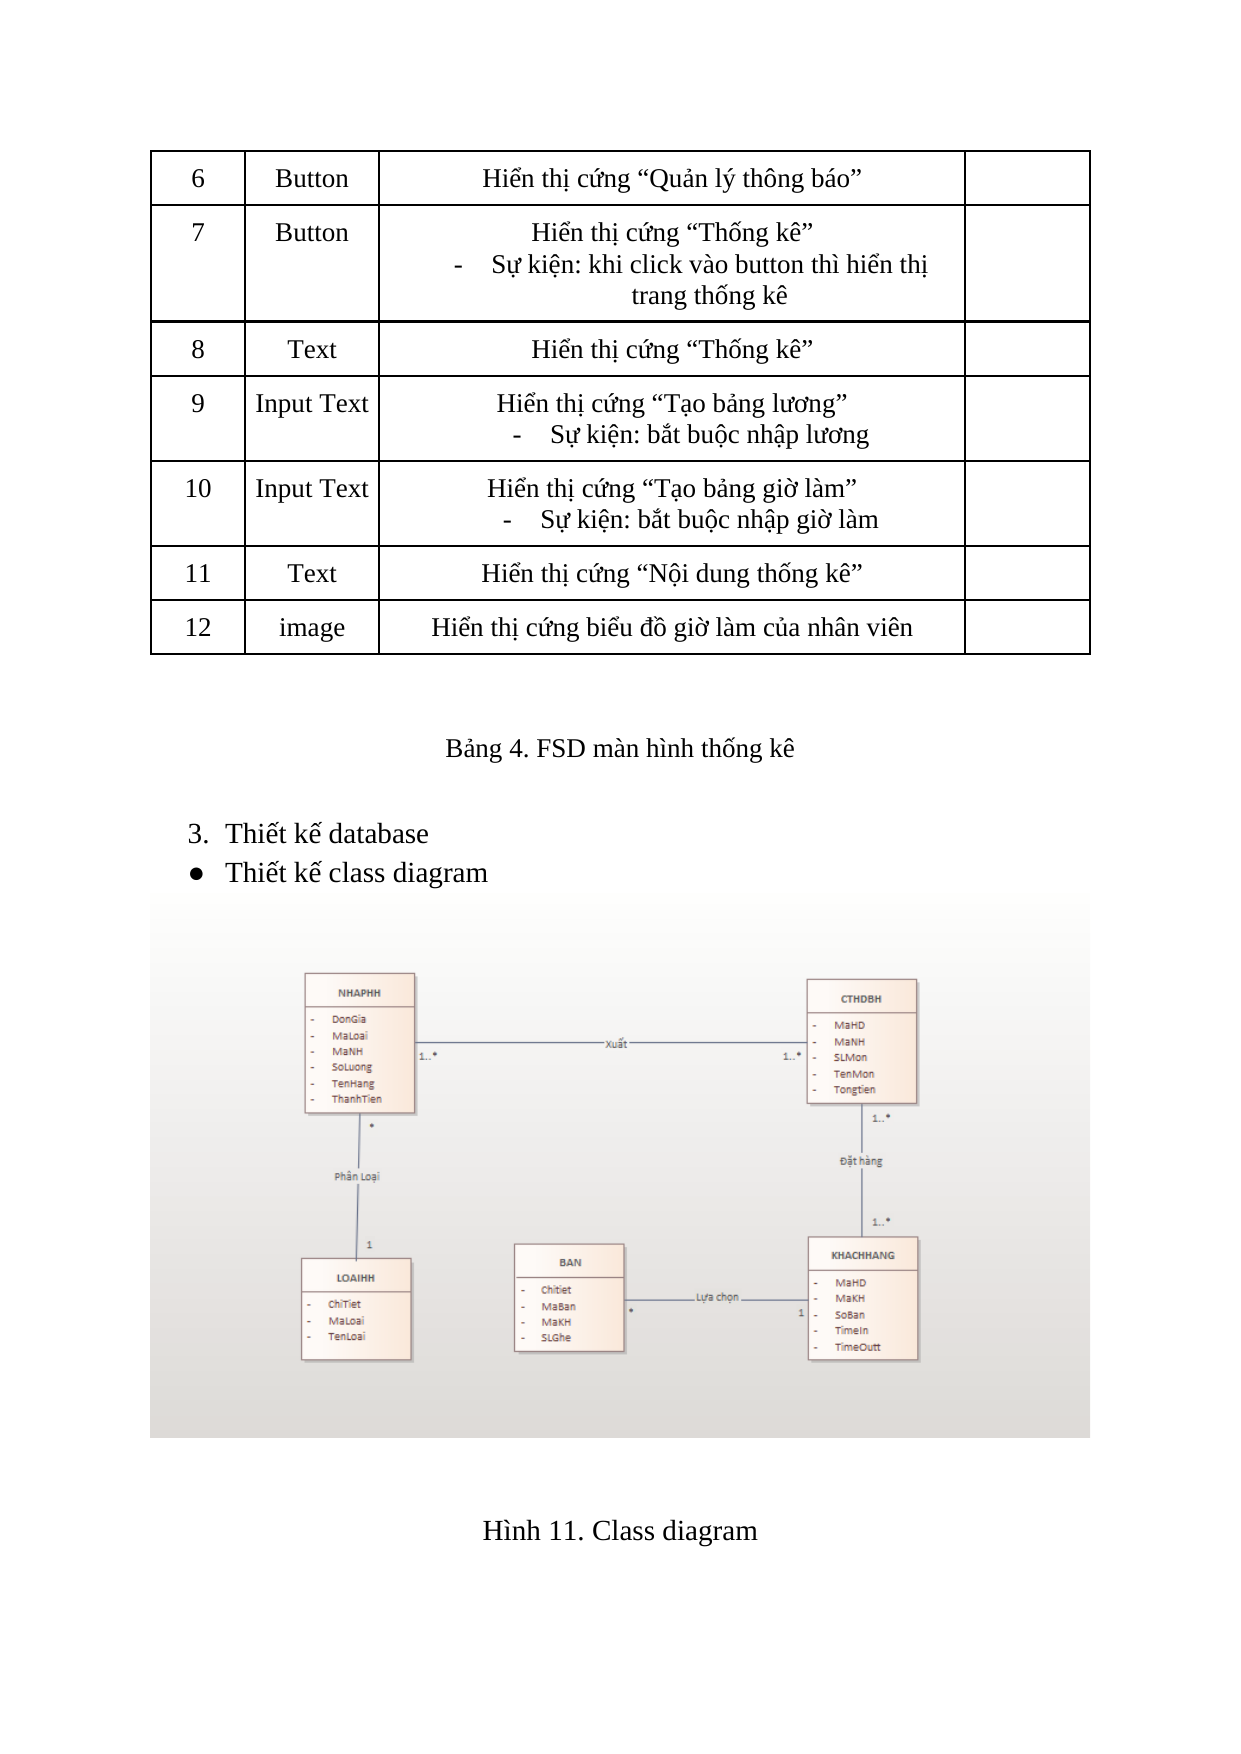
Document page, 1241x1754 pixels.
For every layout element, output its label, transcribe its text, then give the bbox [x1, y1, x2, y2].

table_cell Hiển thị cứng biểu đồ giờ làm của nhân viên [380, 601, 964, 653]
list Thiết kế database [187, 816, 1090, 850]
table_cell Button [246, 206, 378, 320]
picture [150, 893, 1091, 1438]
subtitle Hình 11. Class diagram [150, 1513, 1090, 1547]
table_cell Input Text [246, 462, 378, 545]
table_cell 11 [152, 547, 244, 599]
table_cell Button [246, 152, 378, 204]
table_cell 6 [152, 152, 244, 204]
table_cell 7 [152, 206, 244, 320]
table_cell Hiển thị cứng “Thống kê” Sự kiện: khi click vào button thì hiển thị trang thống kê [380, 206, 964, 320]
table_cell Hiển thị cứng “Tạo bảng giờ làm” Sự kiện: bắt buộc nhập giờ làm [380, 462, 964, 545]
table_cell Hiển thị cứng “Nội dung thống kê” [380, 547, 964, 599]
table_cell 12 [152, 601, 244, 653]
table_cell Text [246, 547, 378, 599]
table_cell 10 [152, 462, 244, 545]
table_cell 9 [152, 377, 244, 460]
table_cell Text [246, 323, 378, 374]
table_cell Input Text [246, 377, 378, 460]
table_cell Hiển thị cứng “Tạo bảng lương” Sự kiện: bắt buộc nhập lương [380, 377, 964, 460]
table_cell image [246, 601, 378, 653]
table_cell [966, 377, 1089, 460]
table_cell [966, 601, 1089, 653]
table_cell 8 [152, 323, 244, 374]
table_cell Hiển thị cứng “Quản lý thông báo” [380, 152, 964, 204]
table_cell [966, 152, 1089, 204]
table_cell Hiển thị cứng “Thống kê” [380, 323, 964, 374]
subtitle Bảng 4. FSD màn hình thống kê [150, 732, 1090, 764]
table_cell [966, 323, 1089, 374]
list Thiết kế class diagram [187, 855, 1090, 888]
table_cell [966, 206, 1089, 320]
table_cell [966, 462, 1089, 545]
table_cell [966, 547, 1089, 599]
